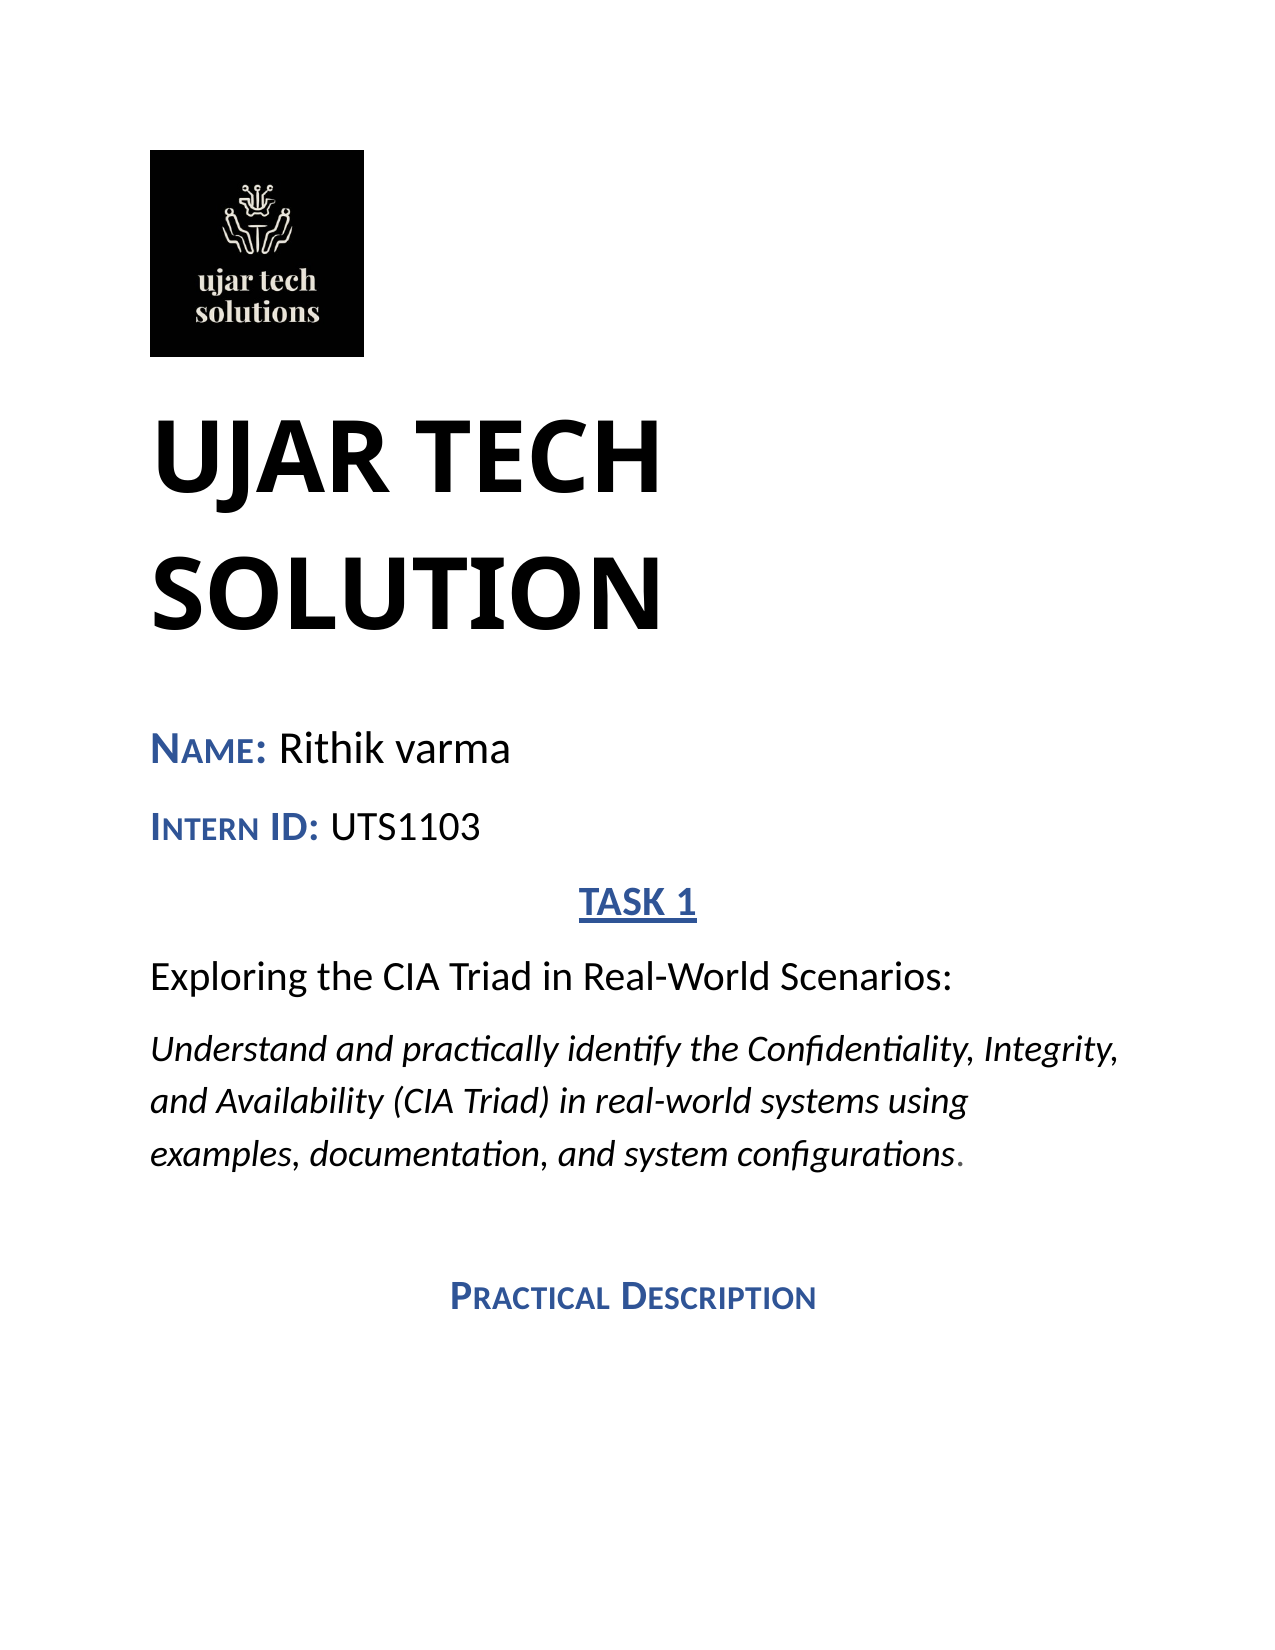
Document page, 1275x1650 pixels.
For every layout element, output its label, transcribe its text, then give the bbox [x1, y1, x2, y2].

text Intern ID: UTS1103 [150, 799, 1125, 850]
text Exploring the CIA Triad in Real-World Scenarios: [150, 950, 1125, 1001]
title UJAR TECH SOLUTION [150, 386, 1125, 658]
text Practical Description [150, 1269, 1125, 1320]
picture [150, 150, 364, 357]
text TASK 1 [150, 874, 1125, 925]
subtitle Name: Rithik varma [150, 718, 1125, 774]
text Understand and practically identify the Confidentiality, Integrity, and Availability (CIA Triad) in real-world systems using examples, documentation, and system configurations. [150, 1025, 1125, 1176]
